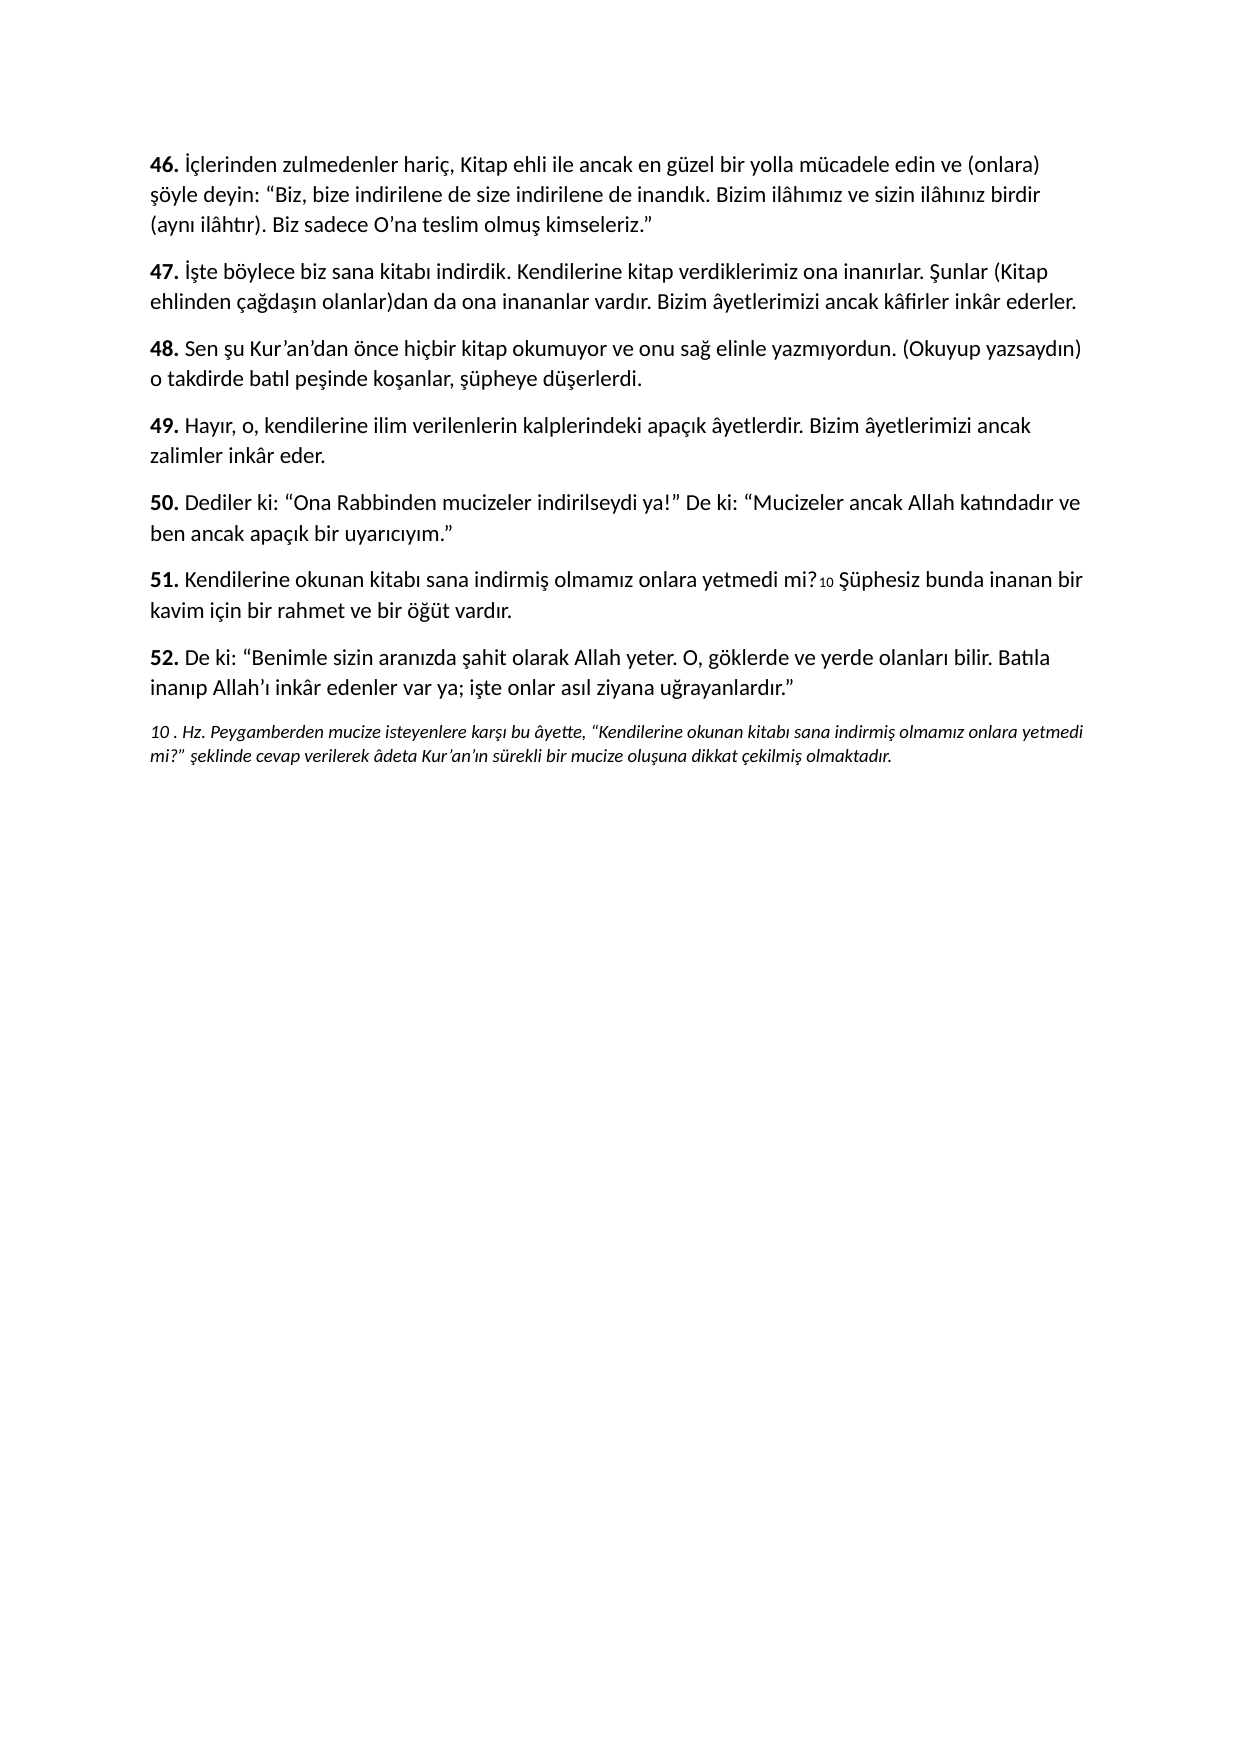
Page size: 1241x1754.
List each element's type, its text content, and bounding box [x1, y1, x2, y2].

text 47. İşte böylece biz sana kitabı indirdik. Kendilerine kitap verdiklerimiz ona inanırlar. Şunlar (Kitap ehlinden çağdaşın olanlar)dan da ona inananlar vardır. Bizim âyetlerimizi ancak kâfirler inkâr ederler. [150, 257, 1090, 316]
text 10 . Hz. Peygamberden mucize isteyenlere karşı bu âyette, “Kendilerine okunan kitabı sana indirmiş olmamız onlara yetmedi mi?” şeklinde cevap verilerek âdeta Kur’an’ın sürekli bir mucize oluşuna dikkat çekilmiş olmaktadır. [150, 720, 1090, 767]
text 50. Dediler ki: “Ona Rabbinden mucizeler indirilseydi ya!” De ki: “Mucizeler ancak Allah katındadır ve ben ancak apaçık bir uyarıcıyım.” [150, 488, 1090, 547]
text 48. Sen şu Kur’an’dan önce hiçbir kitap okumuyor ve onu sağ elinle yazmıyordun. (Okuyup yazsaydın) o takdirde batıl peşinde koşanlar, şüpheye düşerlerdi. [150, 334, 1090, 393]
text 51. Kendilerine okunan kitabı sana indirmiş olmamız onlara yetmedi mi?10 Şüphesiz bunda inanan bir kavim için bir rahmet ve bir öğüt vardır. [150, 566, 1090, 624]
text 46. İçlerinden zulmedenler hariç, Kitap ehli ile ancak en güzel bir yolla mücadele edin ve (onlara) şöyle deyin: “Biz, bize indirilene de size indirilene de inandık. Bizim ilâhımız ve sizin ilâhınız birdir (aynı ilâhtır). Biz sadece O’na teslim olmuş kimseleriz.” [150, 150, 1090, 238]
text 52. De ki: “Benimle sizin aranızda şahit olarak Allah yeter. O, göklerde ve yerde olanları bilir. Batıla inanıp Allah’ı inkâr edenler var ya; işte onlar asıl ziyana uğrayanlardır.” [150, 643, 1090, 701]
text 49. Hayır, o, kendilerine ilim verilenlerin kalplerindeki apaçık âyetlerdir. Bizim âyetlerimizi ancak zalimler inkâr eder. [150, 411, 1090, 470]
